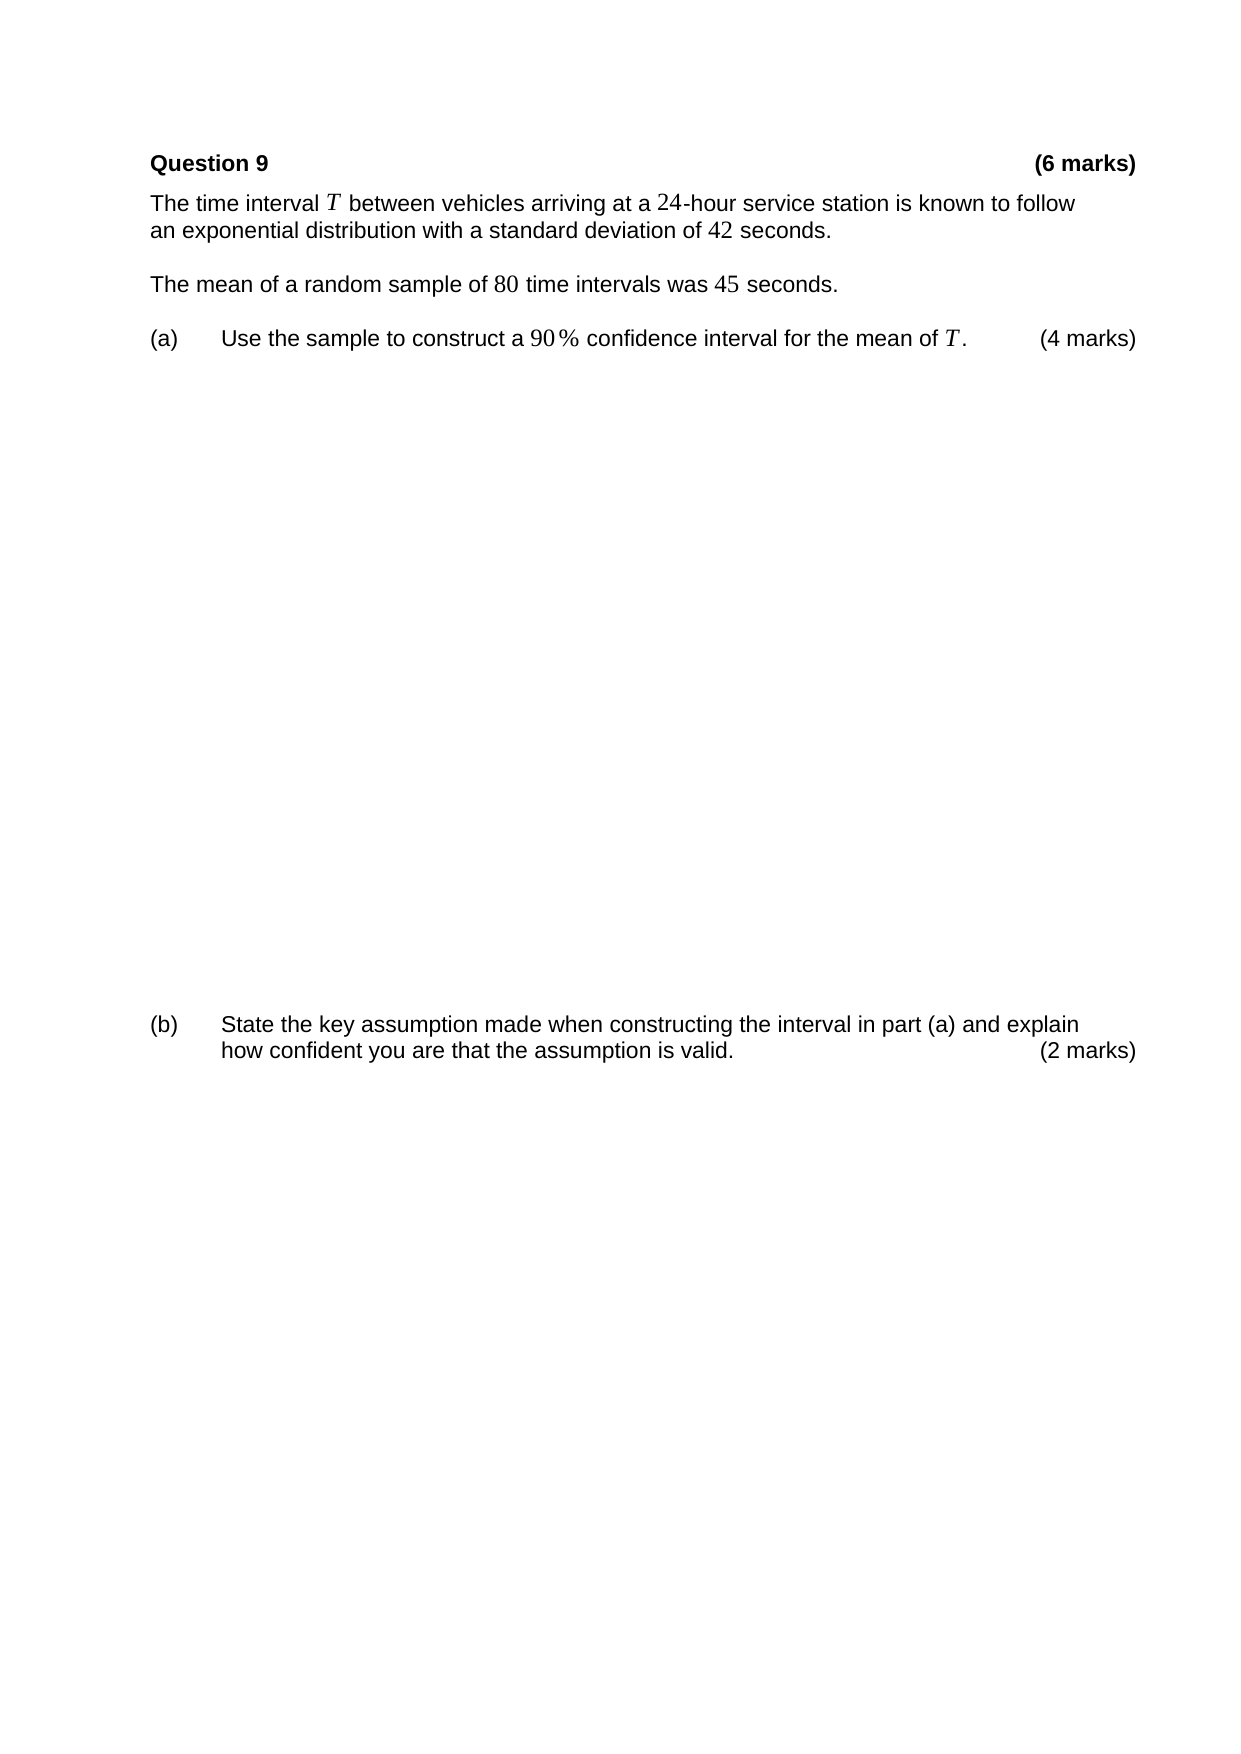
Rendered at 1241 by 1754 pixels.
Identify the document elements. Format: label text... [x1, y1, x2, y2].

text The mean of a random sample of time intervals was seconds. [150, 270, 1090, 298]
text Question 9 (6 marks) [150, 150, 1090, 176]
text (b) State the key assumption made when constructing the interval in part (a) and explain how confident you are that the assumption is valid. (2 marks) [150, 1011, 1090, 1063]
text (a) Use the sample to construct a confidence interval for the mean of . (4 marks) [150, 324, 1090, 352]
text The time interval between vehicles arriving at a -hour service station is known to follow an exponential distribution with a standard deviation of seconds. [150, 189, 1090, 244]
